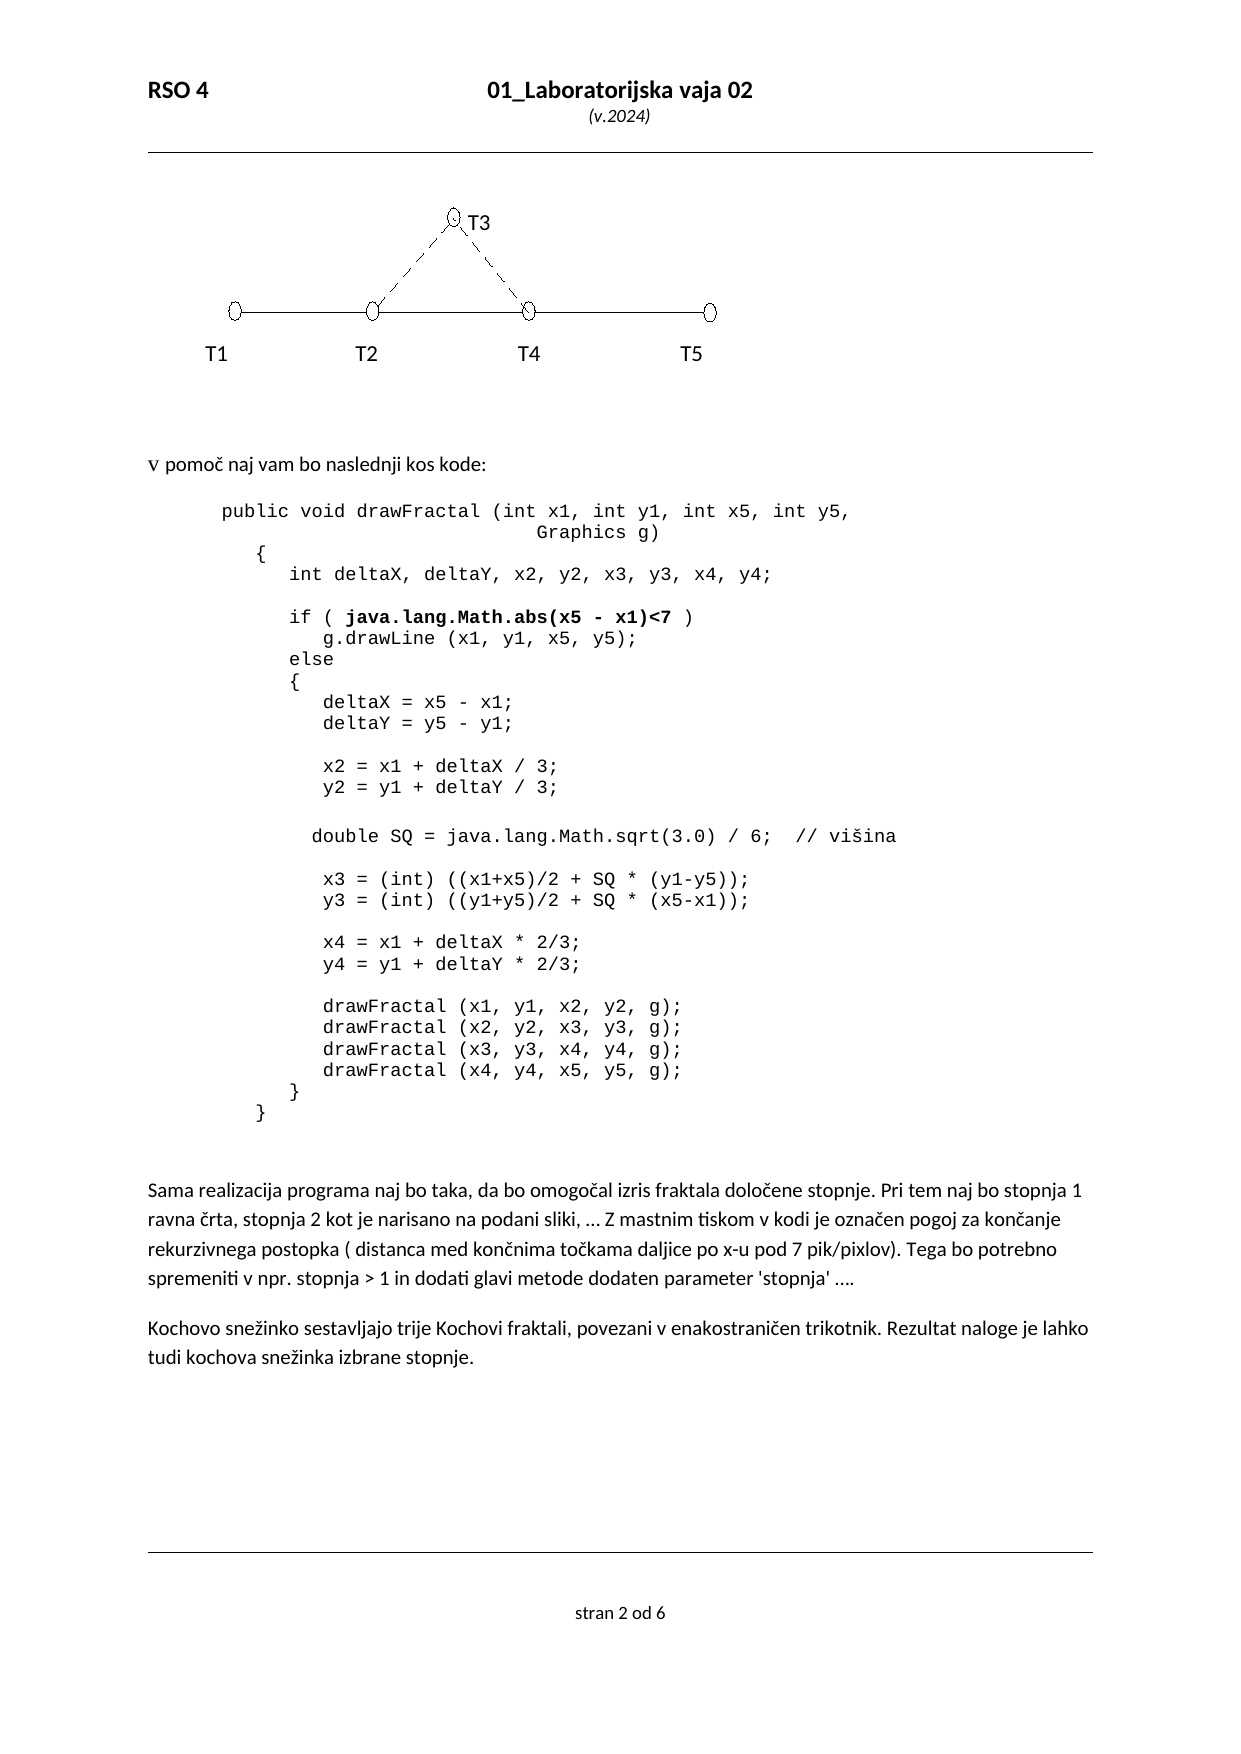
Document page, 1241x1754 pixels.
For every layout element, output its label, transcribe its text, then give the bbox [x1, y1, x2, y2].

text y4 = y1 + deltaY * 2/3; [221, 954, 1093, 976]
text public void drawFractal (int x1, int y1, int x5, int y5, [221, 501, 1093, 523]
text x2 = x1 + deltaX / 3; [221, 756, 1093, 778]
text int deltaX, deltaY, x2, y2, x3, y3, x4, y4; [221, 565, 1093, 586]
text } [221, 1082, 1093, 1103]
text Kochovo snežinko sestavljajo trije Kochovi fraktali, povezani v enakostraničen trikotnik. Rezultat naloge je lahko tudi kochova snežinka izbrane stopnje. [148, 1315, 1093, 1369]
text v pomoč naj vam bo naslednji kos kode: [148, 450, 1093, 477]
text deltaY = y5 - y1; [221, 714, 1093, 735]
text drawFractal (x4, y4, x5, y5, g); [221, 1061, 1093, 1082]
text drawFractal (x2, y2, x3, y3, g); [221, 1018, 1093, 1039]
text y3 = (int) ((y1+y5)/2 + SQ * (x5-x1)); [221, 891, 1093, 912]
text } [221, 1103, 1093, 1124]
text g.drawLine (x1, y1, x5, y5); [221, 629, 1093, 650]
text drawFractal (x3, y3, x4, y4, g); [221, 1039, 1093, 1061]
text Sama realizacija programa naj bo taka, da bo omogočal izris fraktala določene stopnje. Pri tem naj bo stopnja 1 ravna črta, stopnja 2 kot je narisano na podani sliki, … Z mastnim tiskom v kodi je označen pogoj za končanje rekurzivnega postopka ( distanca med končnima točkama daljice po x-u pod 7 pik/pixlov). Tega bo potrebno spremeniti v npr. stopnja > 1 in dodati glavi metode dodaten parameter 'stopnja' …. [148, 1177, 1093, 1290]
text { [221, 544, 1093, 565]
text else [221, 650, 1093, 671]
text if ( java.lang.Math.abs(x5 - x1)<7 ) [221, 608, 1093, 629]
text double SQ = java.lang.Math.sqrt(3.0) / 6; // višina [221, 827, 1093, 848]
text drawFractal (x1, y1, x2, y2, g); [221, 997, 1093, 1018]
text x4 = x1 + deltaX * 2/3; [221, 933, 1093, 954]
text { [221, 671, 1093, 693]
text Graphics g) [221, 523, 1093, 544]
text deltaX = x5 - x1; [221, 693, 1093, 714]
text x3 = (int) ((x1+x5)/2 + SQ * (y1-y5)); [221, 869, 1093, 891]
text y2 = y1 + deltaY / 3; [221, 778, 1093, 799]
